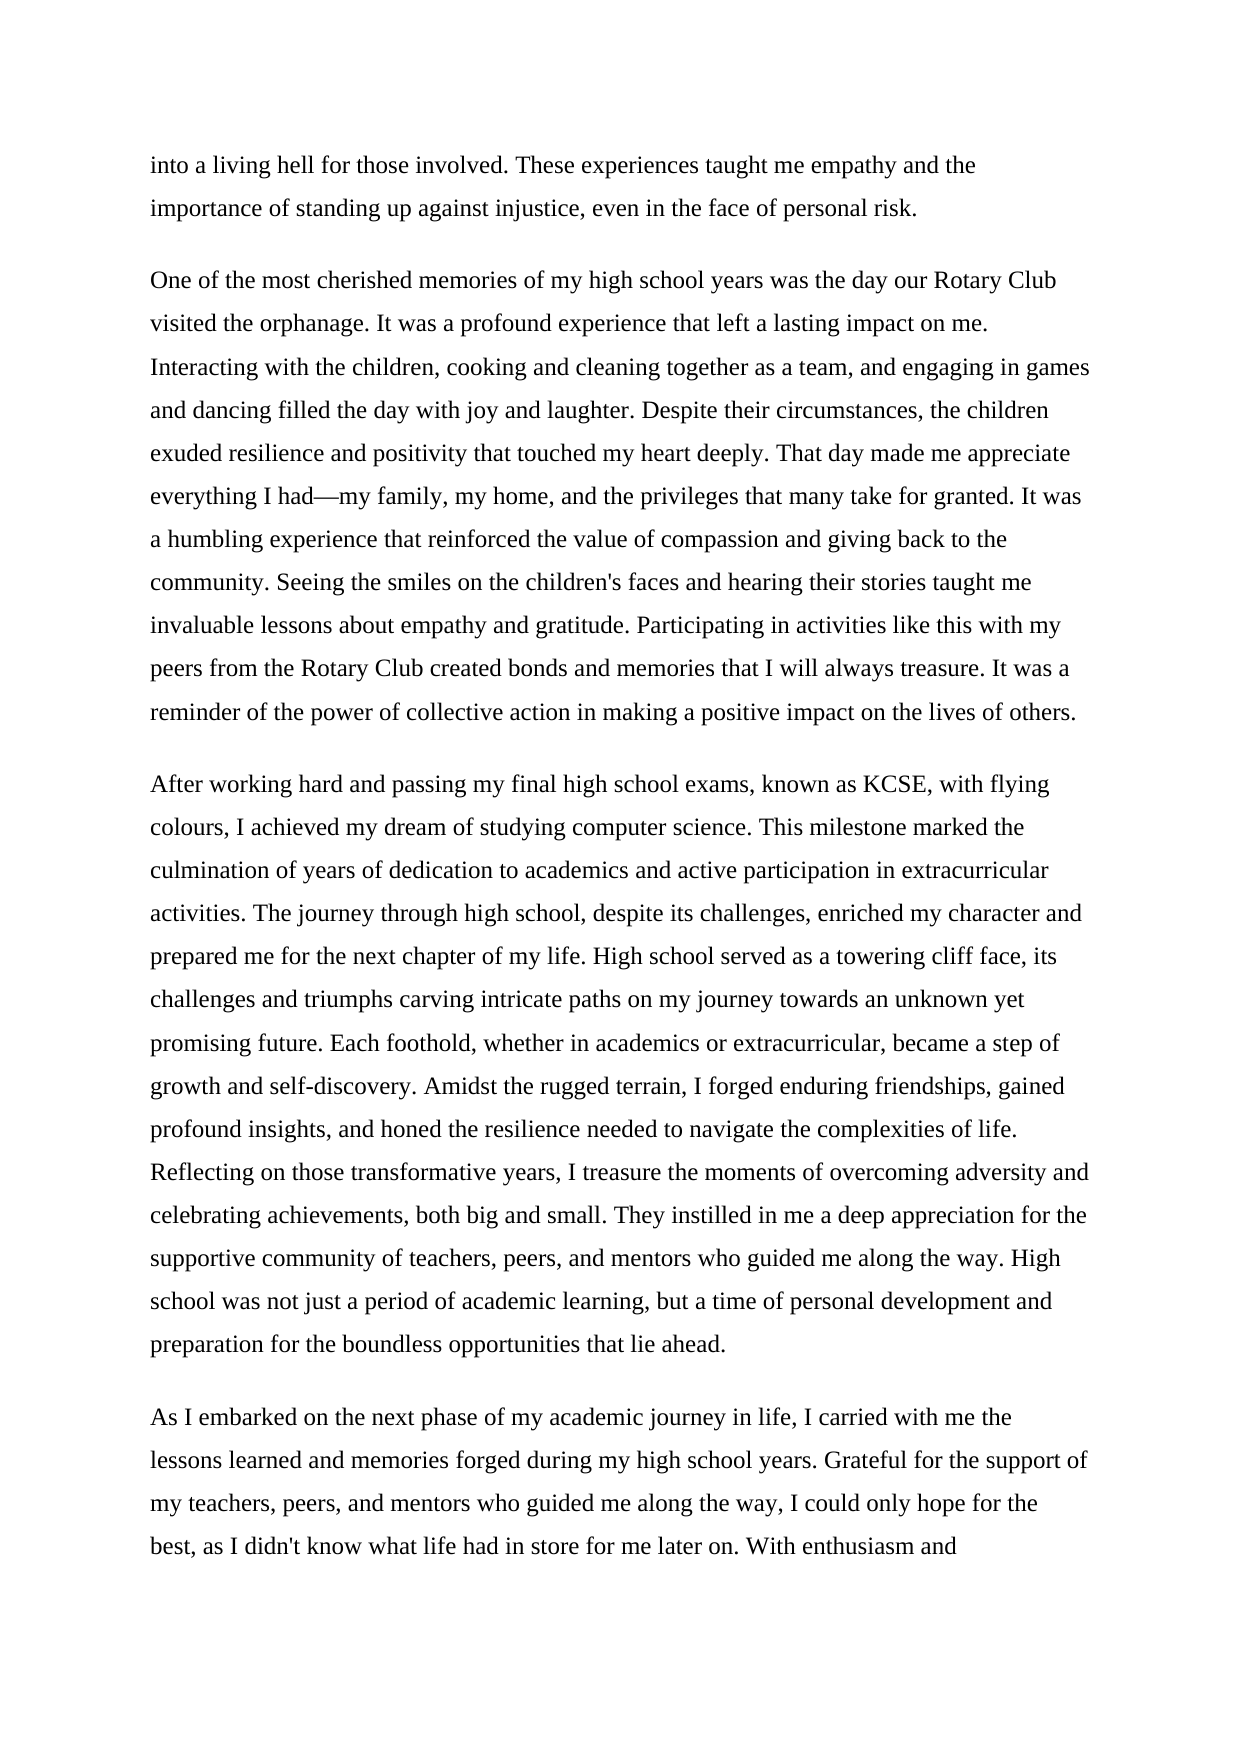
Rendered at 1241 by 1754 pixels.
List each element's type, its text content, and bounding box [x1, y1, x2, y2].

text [150, 150, 1090, 222]
text After working hard and passing my final high school exams, known as KCSE, with flying colours, I achieved my dream of studying computer science. This milestone marked the culmination of years of dedication to academics and active participation in extracurricular activities. The journey through high school, despite its challenges, enriched my character and prepared me for the next chapter of my life. High school served as a towering cliff face, its challenges and triumphs carving intricate paths on my journey towards an unknown yet promising future. Each foothold, whether in academics or extracurricular, became a step of growth and self-discovery. Amidst the rugged terrain, I forged enduring friendships, gained profound insights, and honed the resilience needed to navigate the complexities of life. Reflecting on those transformative years, I treasure the moments of overcoming adversity and celebrating achievements, both big and small. They instilled in me a deep appreciation for the supportive community of teachers, peers, and mentors who guided me along the way. High school was not just a period of academic learning, but a time of personal development and preparation for the boundless opportunities that lie ahead. [150, 769, 1090, 1358]
text One of the most cherished memories of my high school years was the day our Rotary Club visited the orphanage. It was a profound experience that left a lasting impact on me. Interacting with the children, cooking and cleaning together as a team, and engaging in games and dancing filled the day with joy and laughter. Despite their circumstances, the children exuded resilience and positivity that touched my heart deeply. That day made me appreciate everything I had—my family, my home, and the privileges that many take for granted. It was a humbling experience that reinforced the value of compassion and giving back to the community. Seeing the smiles on the children's faces and hearing their stories taught me invaluable lessons about empathy and gratitude. Participating in activities like this with my peers from the Rotary Club created bonds and memories that I will always treasure. It was a reminder of the power of collective action in making a positive impact on the lives of others. [150, 265, 1090, 725]
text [150, 1402, 1090, 1560]
